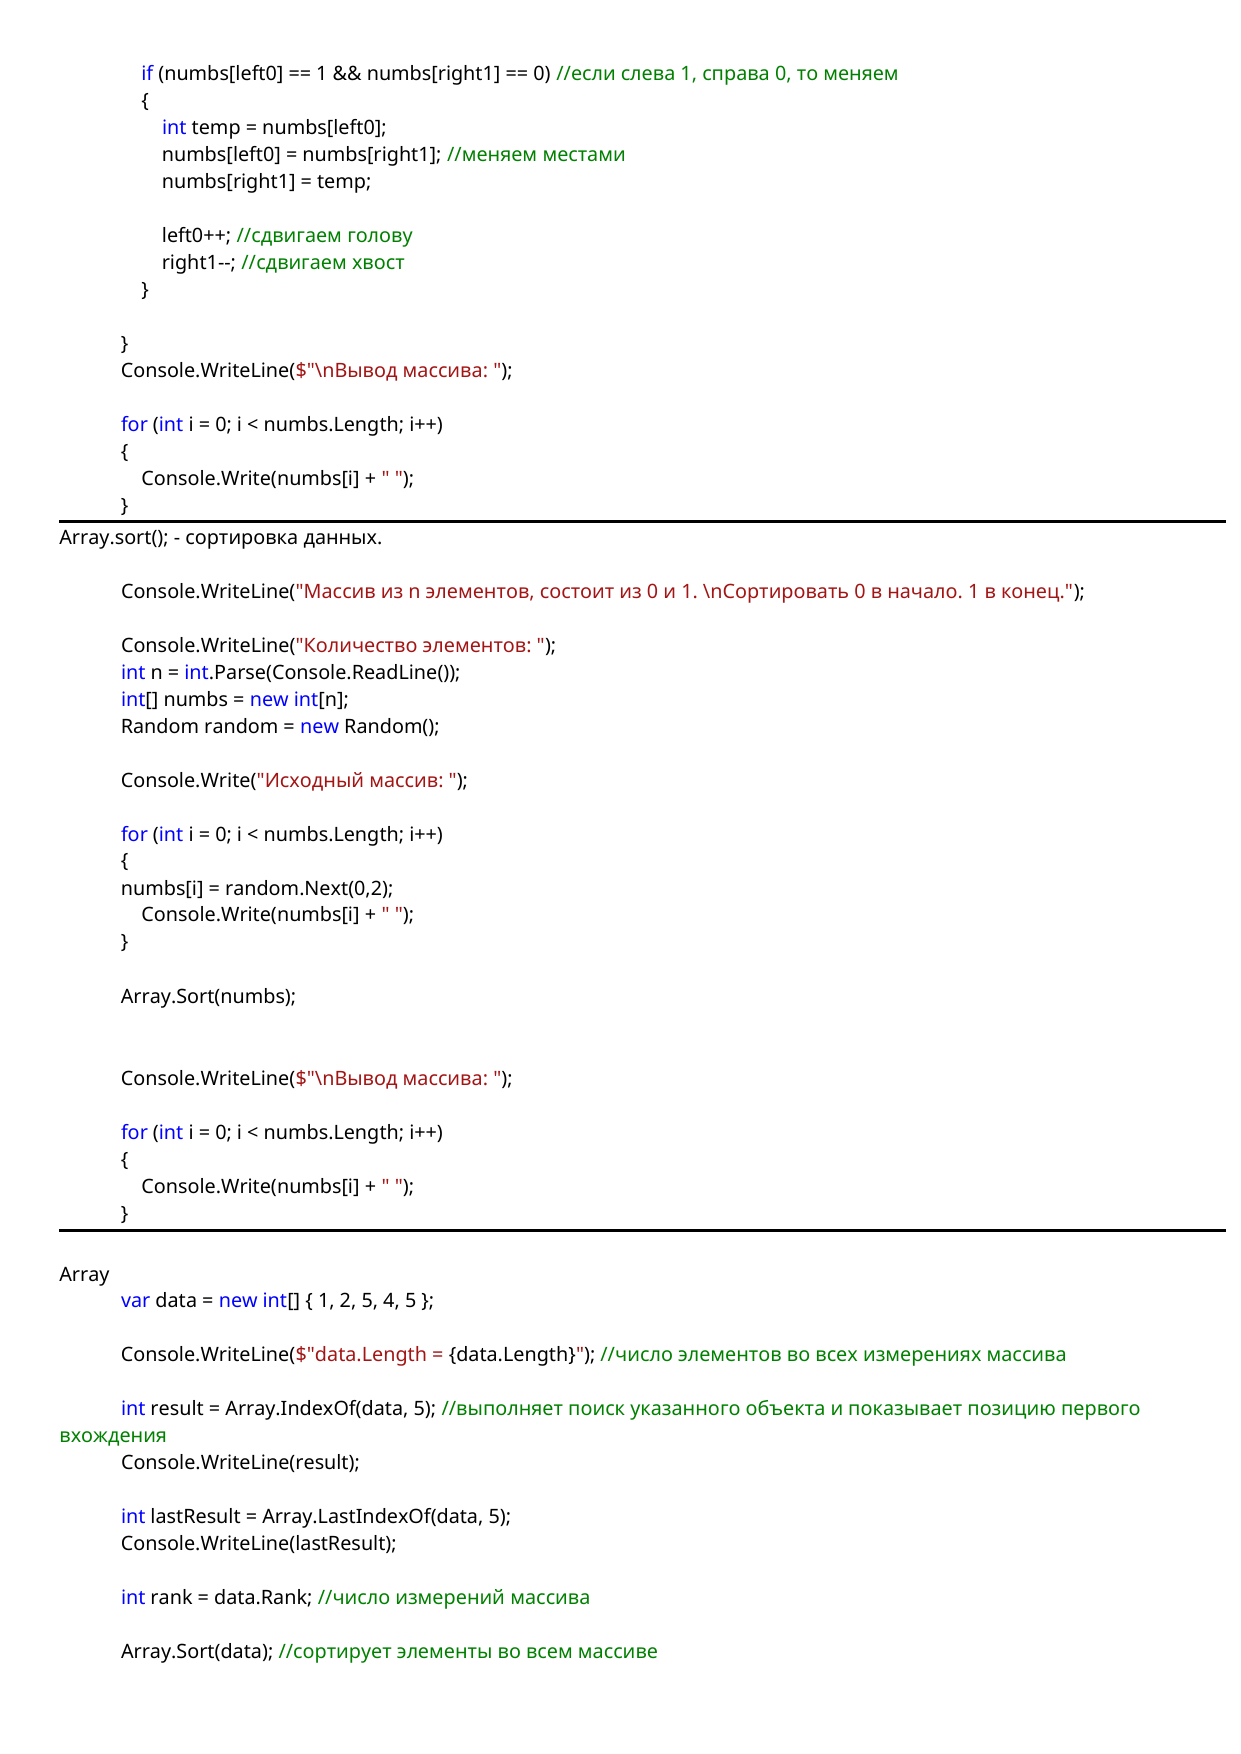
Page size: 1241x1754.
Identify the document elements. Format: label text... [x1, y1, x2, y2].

text numbs[i] = random.Next(0,2); [59, 874, 1226, 901]
text Console.WriteLine("Количество элементов: "); [59, 631, 1226, 658]
text Console.WriteLine(lastResult); [59, 1529, 1226, 1557]
text right1--; //сдвигаем хвост [59, 248, 1226, 275]
text if (numbs[left0] == 1 && numbs[right1] == 0) //если слева 1, справа 0, то меняем [59, 59, 1226, 86]
text Console.WriteLine($"\nВывод массива: "); [59, 1065, 1226, 1092]
text Array.Sort(data); //сортирует элементы во всем массиве [59, 1637, 1226, 1664]
text Console.WriteLine($"data.Length = {data.Length}"); //число элементов во всех измерениях массива [59, 1341, 1226, 1368]
text { [59, 847, 1226, 874]
text int temp = numbs[left0]; [59, 113, 1226, 140]
text Console.WriteLine($"\nВывод массива: "); [59, 356, 1226, 383]
text for (int i = 0; i < numbs.Length; i++) [59, 410, 1226, 437]
text numbs[right1] = temp; [59, 167, 1226, 194]
text for (int i = 0; i < numbs.Length; i++) [59, 820, 1226, 847]
text int n = int.Parse(Console.ReadLine()); [59, 658, 1226, 685]
text int lastResult = Array.LastIndexOf(data, 5); [59, 1503, 1226, 1529]
text var data = new int[] { 1, 2, 5, 4, 5 }; [59, 1287, 1226, 1314]
text } [59, 491, 1226, 520]
text } [59, 928, 1226, 955]
text } [59, 1199, 1226, 1229]
text int result = Array.IndexOf(data, 5); //выполняет поиск указанного объекта и показывает позицию первого вхождения [59, 1395, 1226, 1449]
text for (int i = 0; i < numbs.Length; i++) [59, 1119, 1226, 1146]
text Console.WriteLine("Массив из n элементов, состоит из 0 и 1. \nСортировать 0 в начало. 1 в конец."); [59, 577, 1226, 604]
text left0++; //сдвигаем голову [59, 221, 1226, 248]
text { [59, 86, 1226, 113]
text } [59, 275, 1226, 302]
text int rank = data.Rank; //число измерений массива [59, 1583, 1226, 1611]
text Array [59, 1260, 1226, 1287]
text Array.sort(); - сортировка данных. [59, 523, 1226, 550]
text { [59, 1146, 1226, 1173]
text Console.WriteLine(result); [59, 1449, 1226, 1476]
text { [59, 437, 1226, 464]
text Console.Write(numbs[i] + " "); [59, 1173, 1226, 1199]
text int[] numbs = new int[n]; [59, 685, 1226, 712]
text Array.Sort(numbs); [59, 983, 1226, 1010]
text Random random = new Random(); [59, 712, 1226, 739]
text numbs[left0] = numbs[right1]; //меняем местами [59, 140, 1226, 167]
text Console.Write(numbs[i] + " "); [59, 901, 1226, 928]
text Console.Write(numbs[i] + " "); [59, 464, 1226, 491]
text Console.Write("Исходный массив: "); [59, 766, 1226, 793]
text } [59, 329, 1226, 356]
